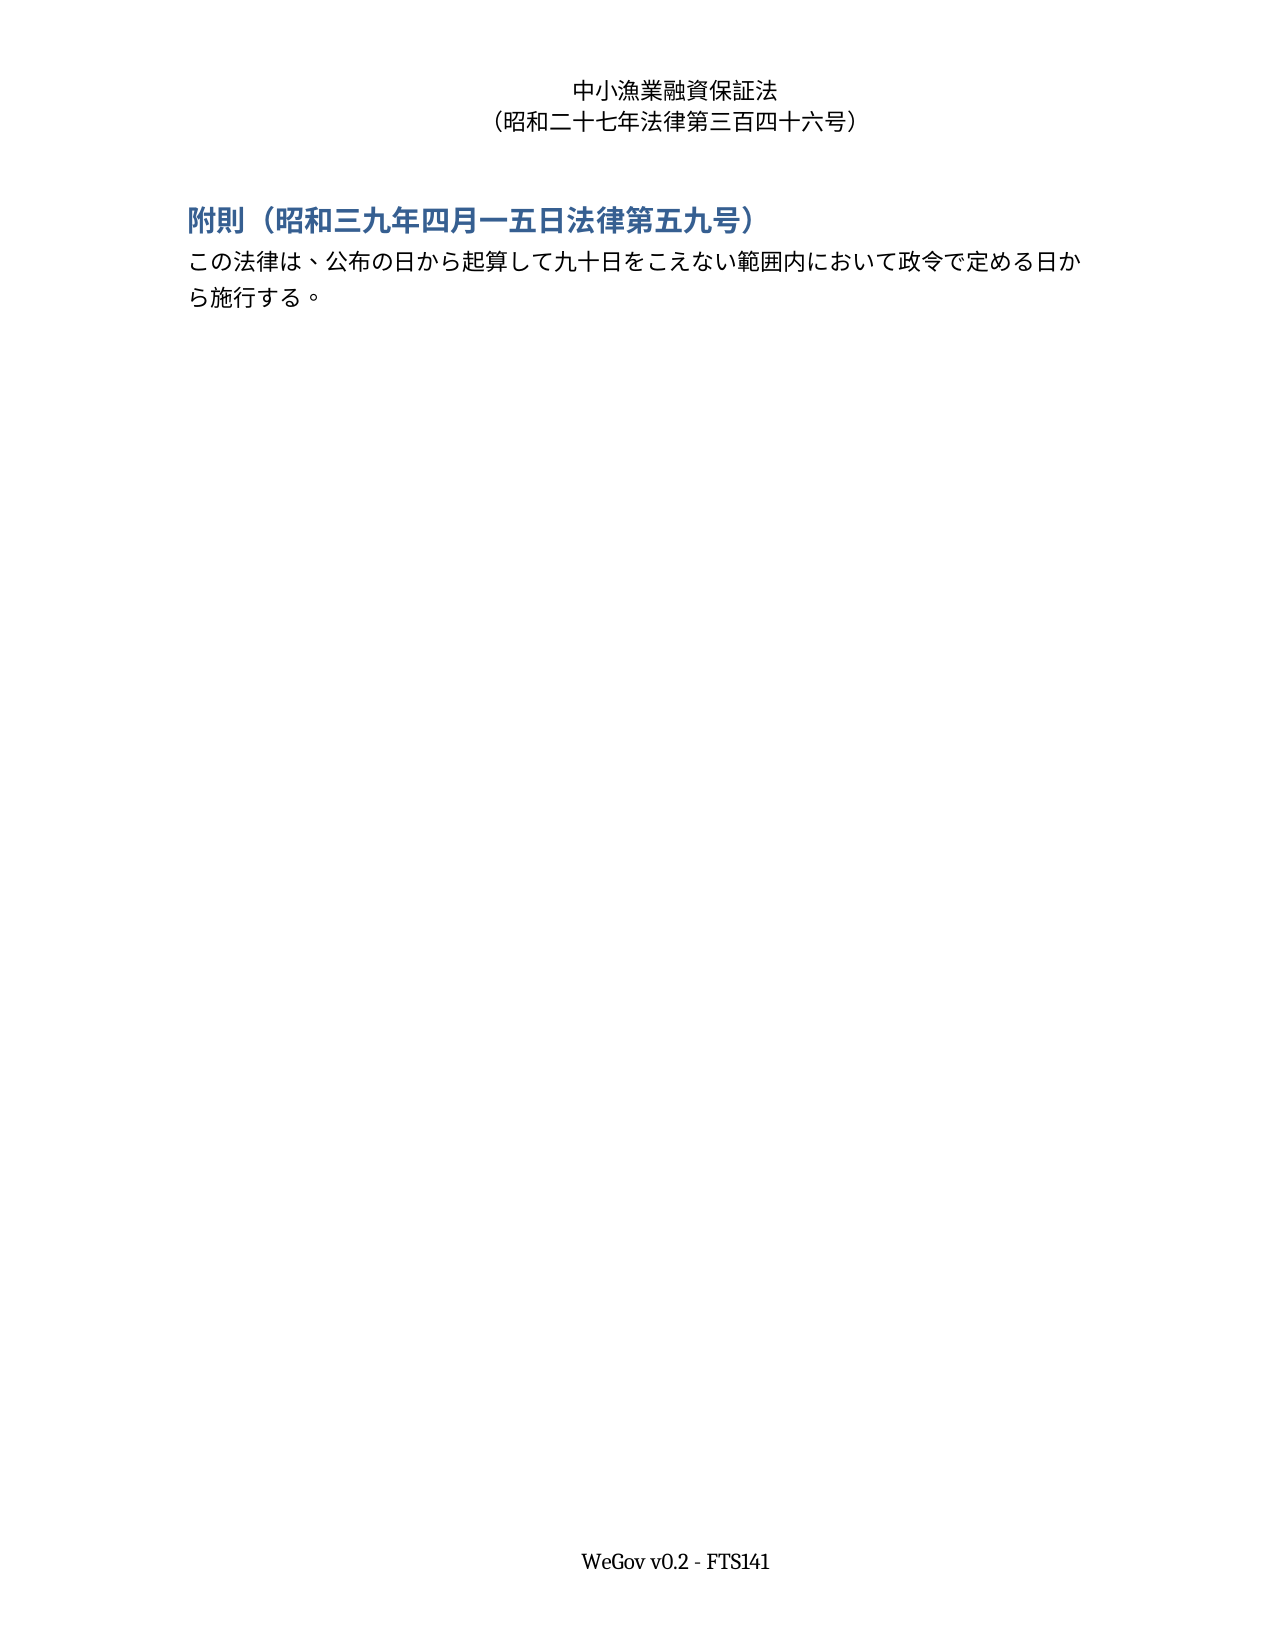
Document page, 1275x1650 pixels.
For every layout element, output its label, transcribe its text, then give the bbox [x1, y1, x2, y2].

text この法律は、公布の日から起算して九十日をこえない範囲内において政令で定める日から施行する。 [187, 246, 1087, 313]
subtitle 附則（昭和三九年四月一五日法律第五九号） [187, 200, 1087, 240]
